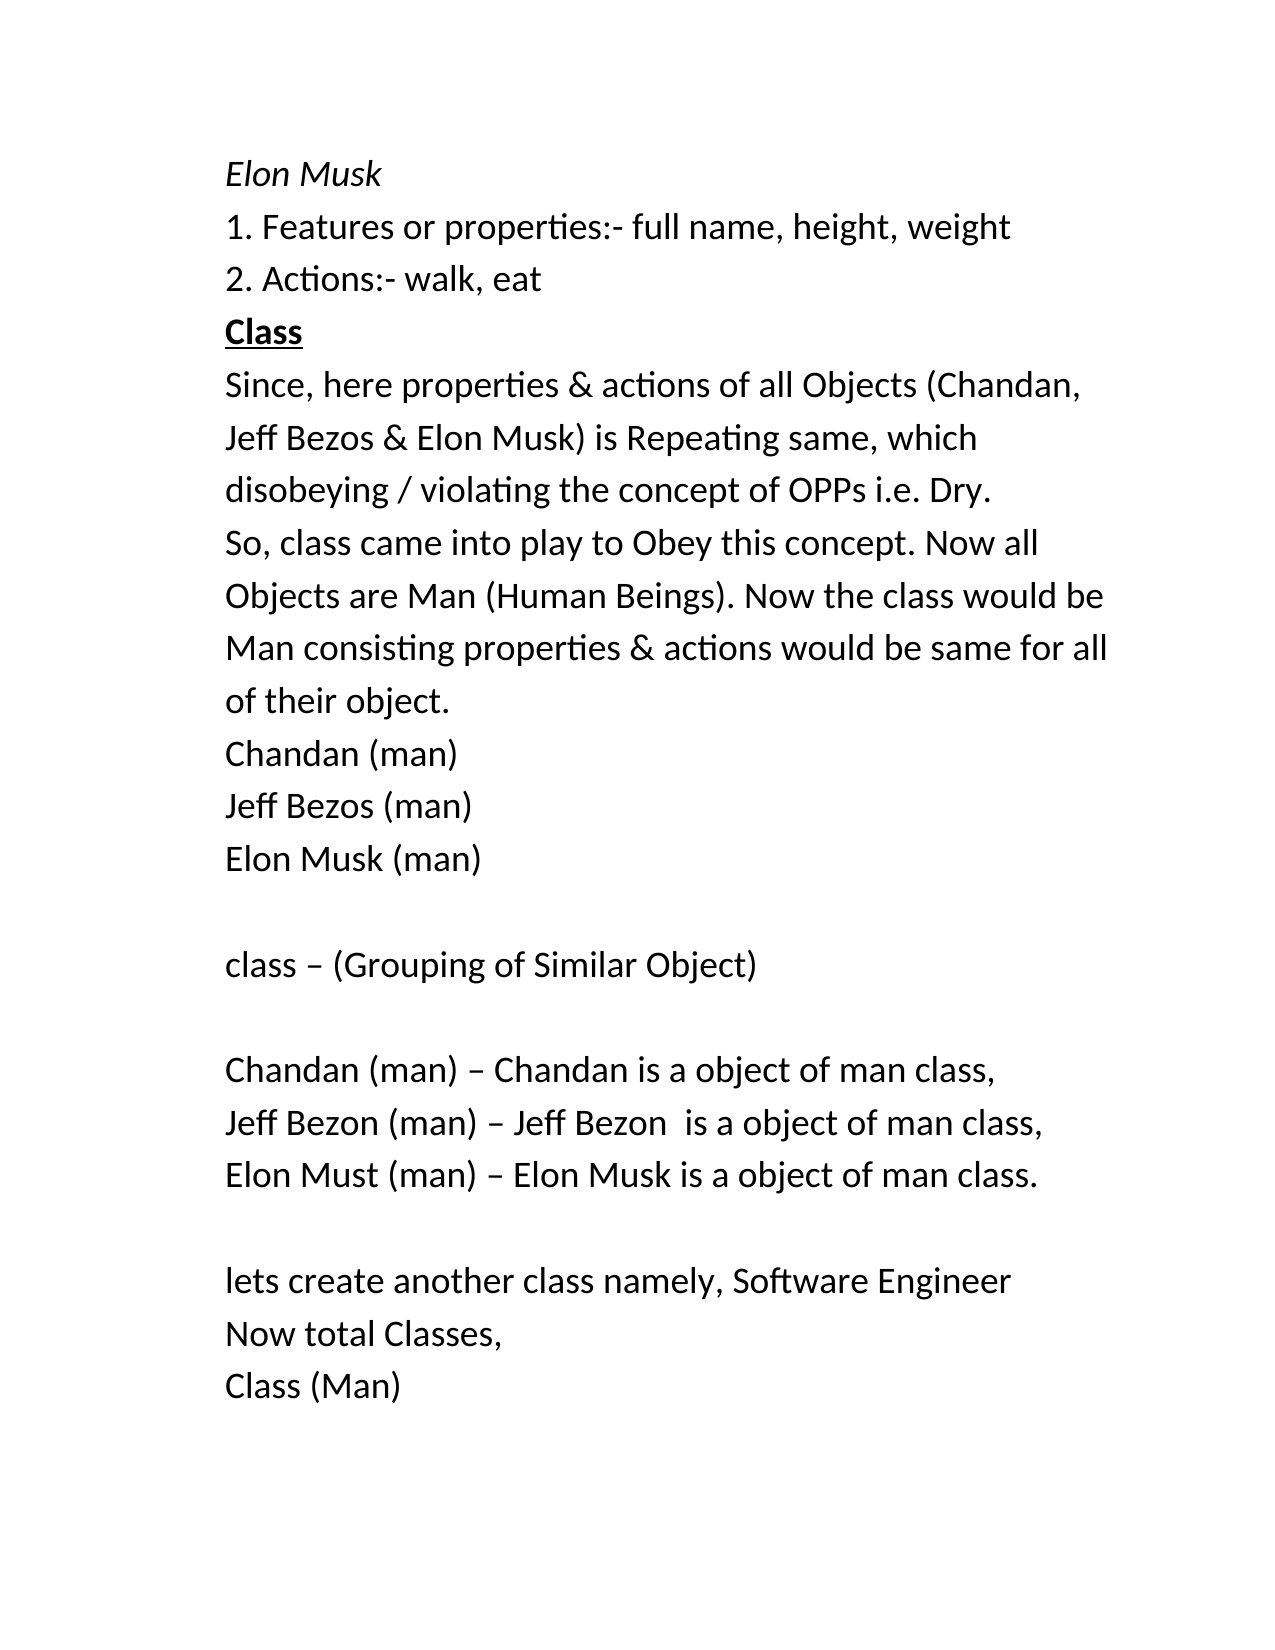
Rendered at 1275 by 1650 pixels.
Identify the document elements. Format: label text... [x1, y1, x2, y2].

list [225, 1204, 1125, 1408]
list Elon Musk 1. Features or properties:- full name, height, weight 2. Actions:- walk, eat Class Since, here properties & actions of all Objects (Chandan, Jeff Bezos & Elon Musk) is Repeating same, which disobeying / violating the concept of OPPs i.e. Dry. So, class came into play to Obey this concept. Now all Objects are Man (Human Beings). Now the class would be Man consisting properties & actions would be same for all of their object. Chandan (man) Jeff Bezos (man) Elon Musk (man) class – (Grouping of Similar Object) Chandan (man) – Chandan is a object of man class, Jeff Bezon (man) – Jeff Bezon is a object of man class, Elon Must (man) – Elon Musk is a object of man class. [225, 150, 1125, 1197]
